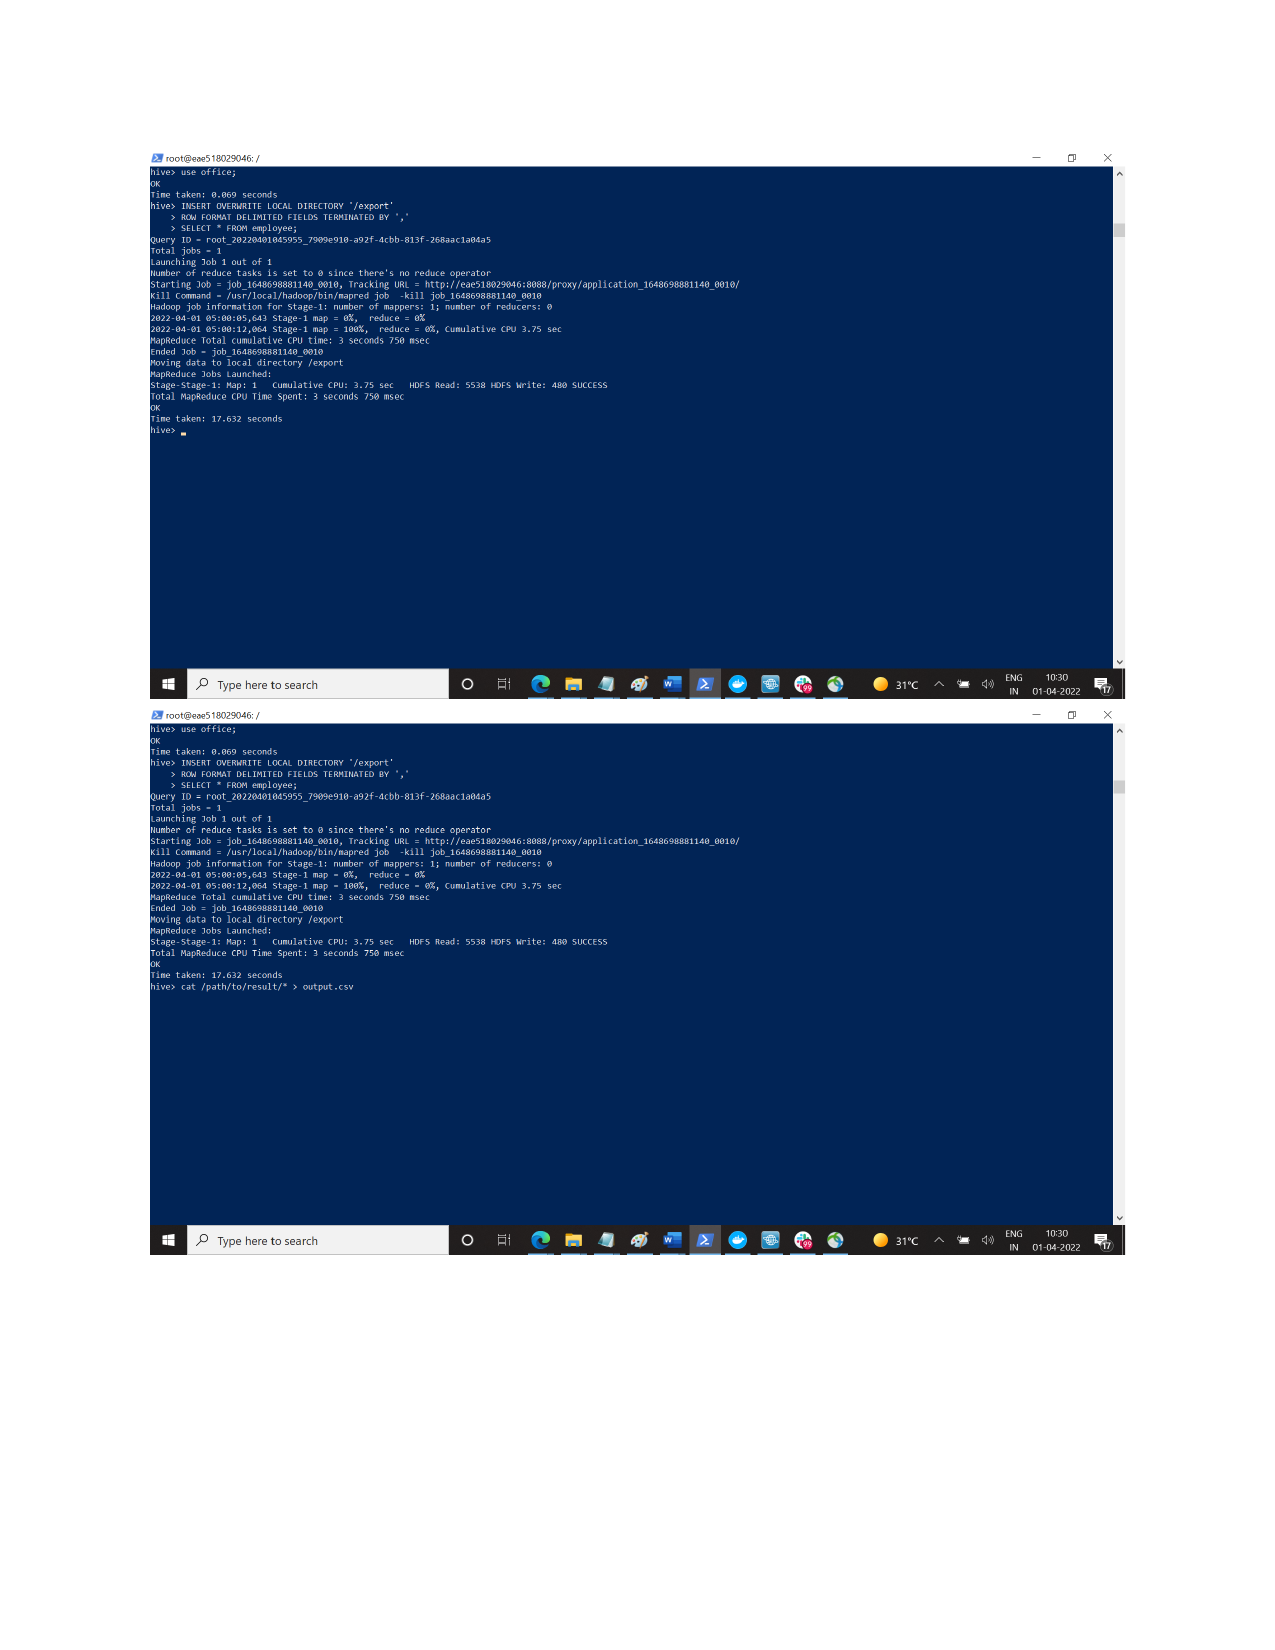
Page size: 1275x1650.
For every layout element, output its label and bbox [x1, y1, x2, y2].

picture [150, 150, 1125, 699]
picture [150, 706, 1125, 1255]
